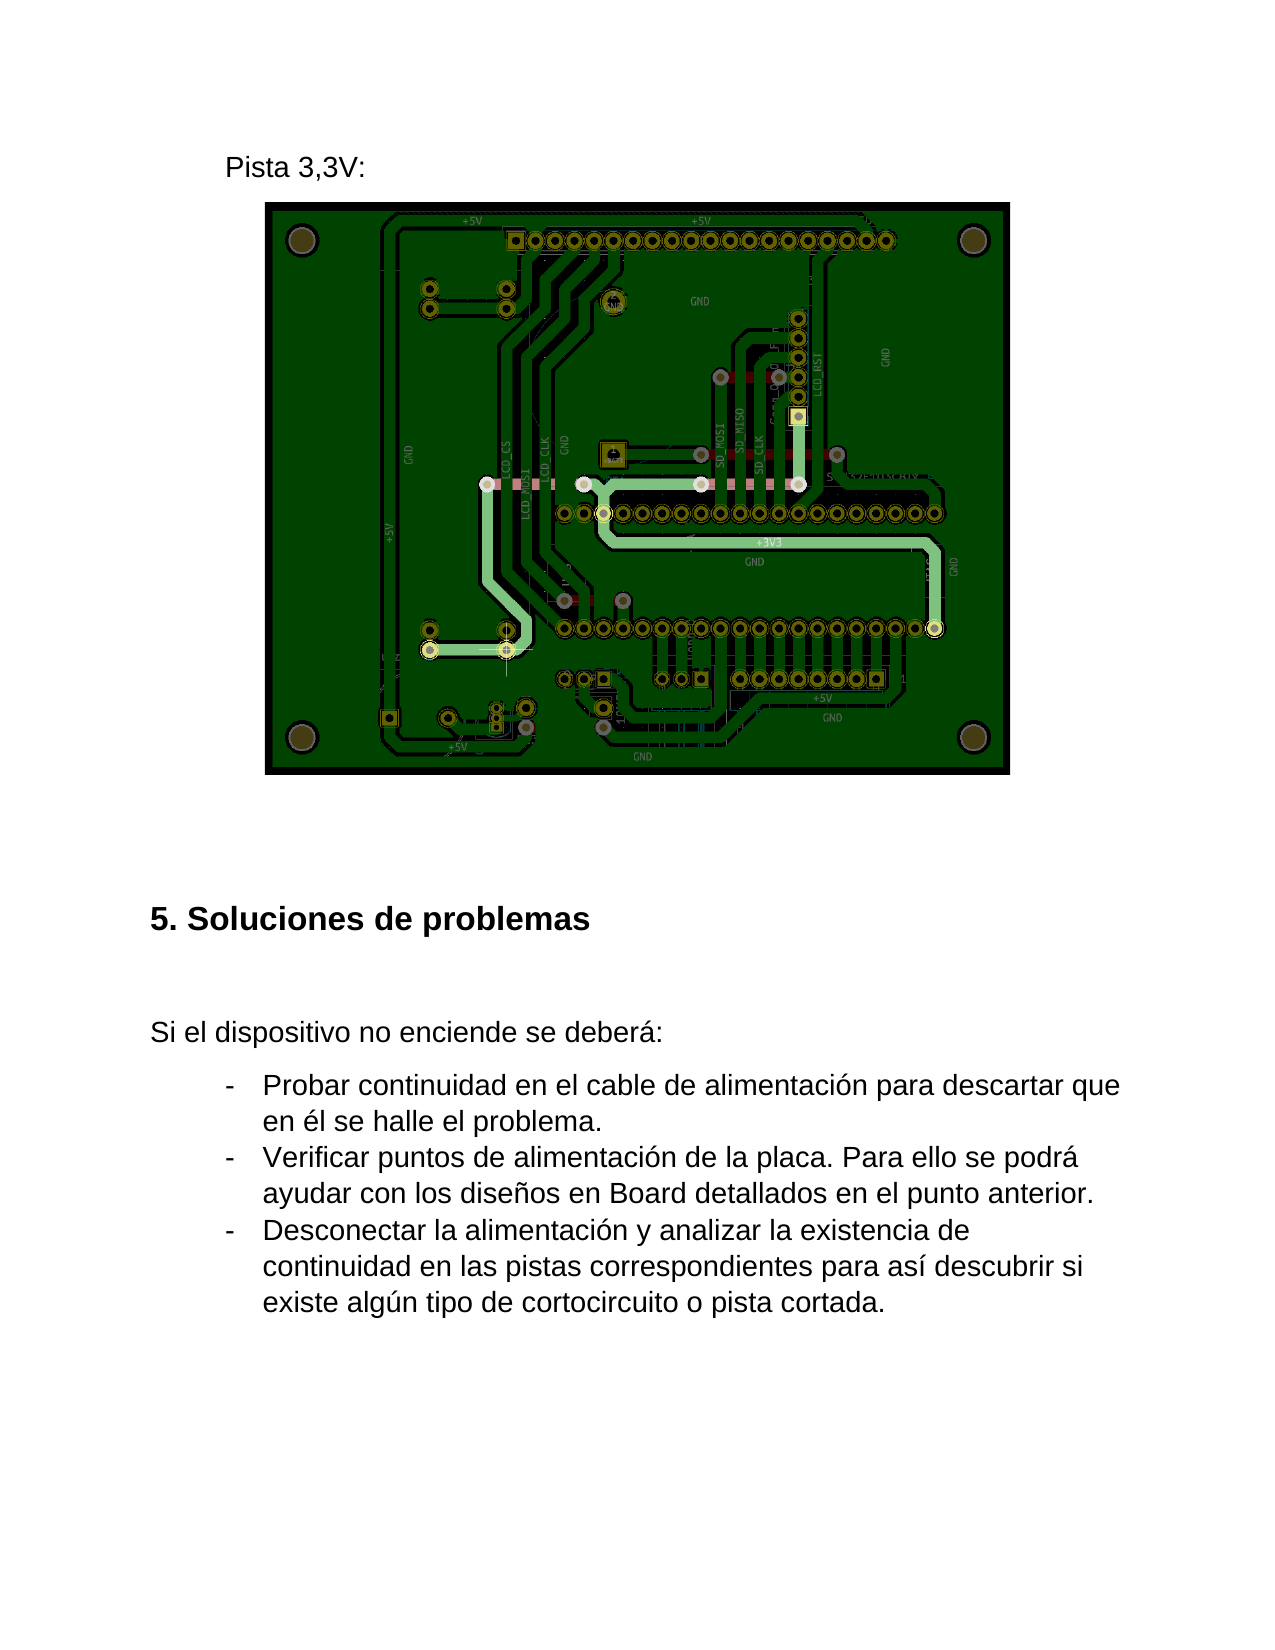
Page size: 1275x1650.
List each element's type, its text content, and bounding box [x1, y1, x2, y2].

text Pista 3,3V: [150, 150, 1125, 183]
picture [264, 202, 1011, 775]
list Verificar puntos de alimentación de la placa. Para ello se podrá ayudar con los diseños en Board detallados en el punto anterior. [225, 1140, 1125, 1210]
text Si el dispositivo no enciende se deberá: [150, 1015, 1125, 1049]
list Desconectar la alimentación y analizar la existencia de continuidad en las pistas correspondientes para así descubrir si existe algún tipo de cortocircuito o pista cortada. [225, 1212, 1125, 1318]
list Probar continuidad en el cable de alimentación para descartar que en él se halle el problema. [225, 1068, 1125, 1138]
text 5. Soluciones de problemas [150, 899, 1125, 937]
